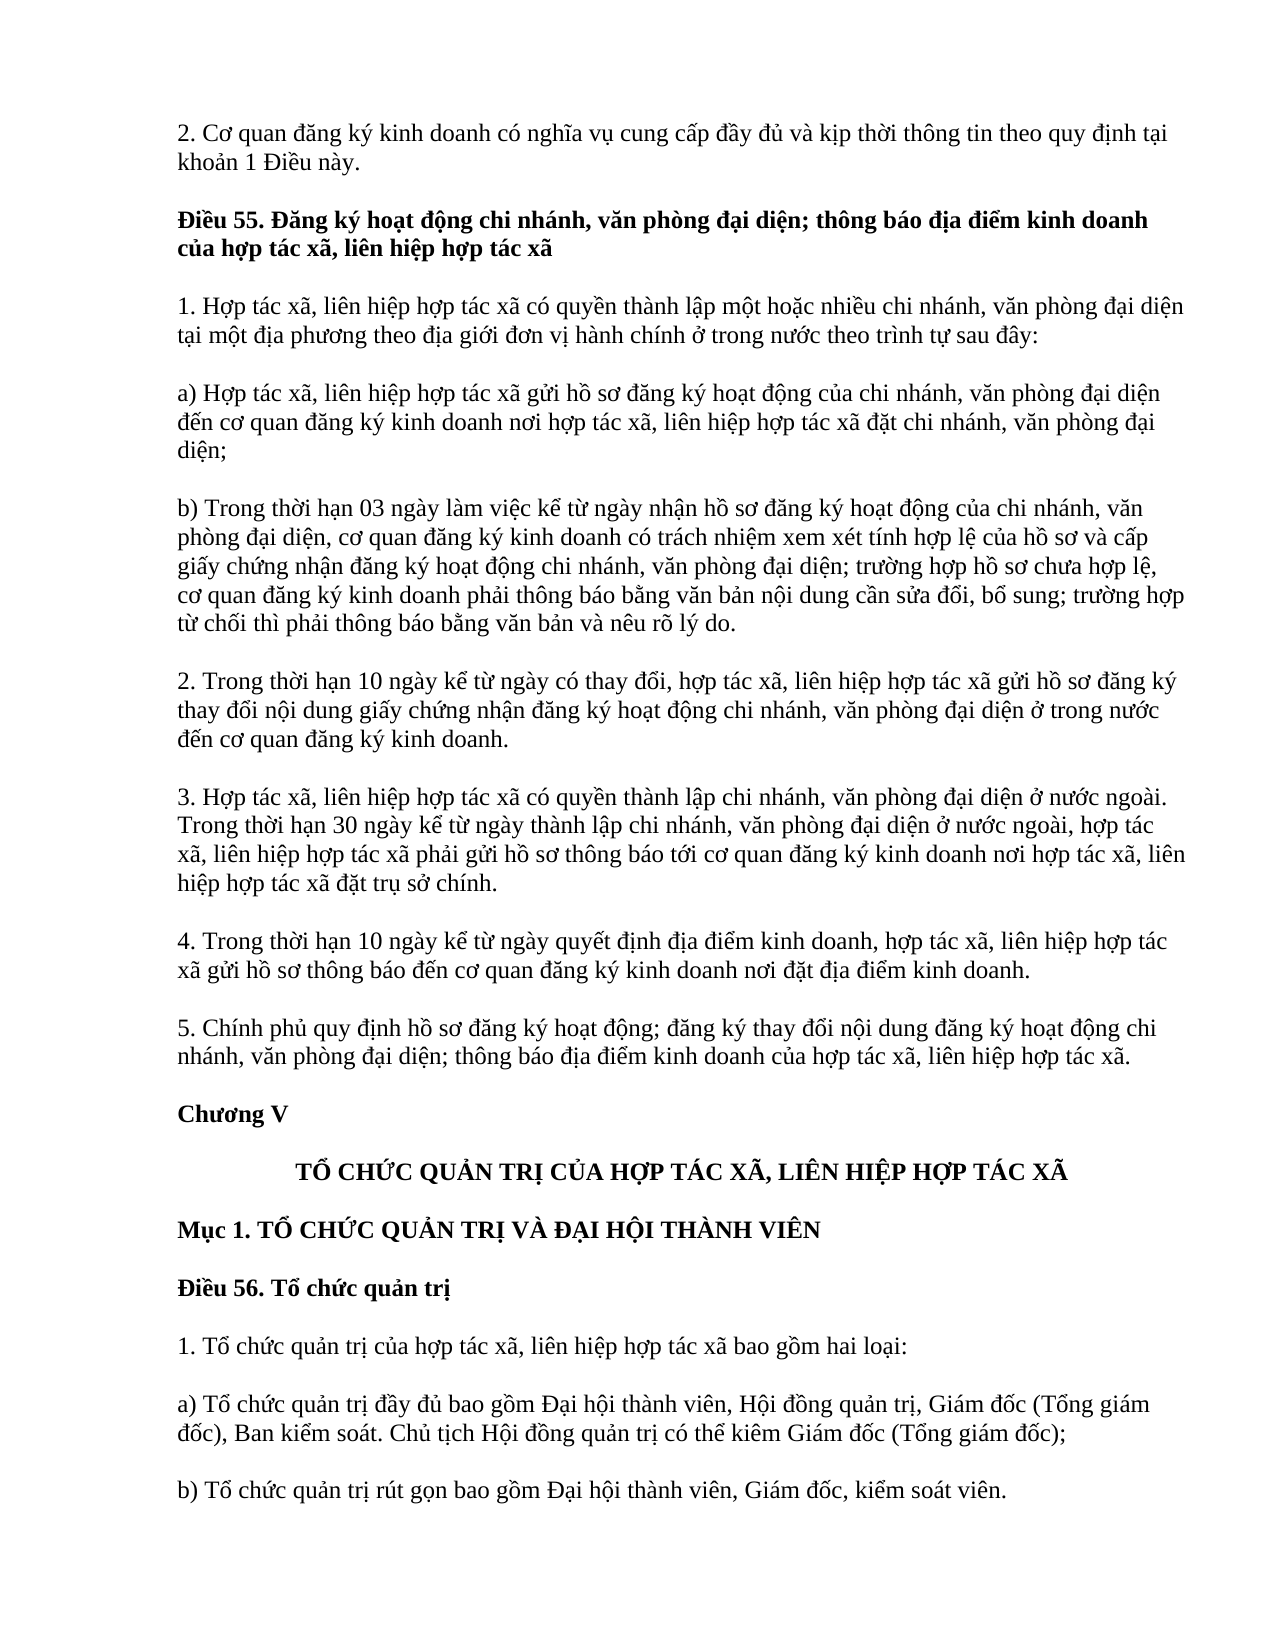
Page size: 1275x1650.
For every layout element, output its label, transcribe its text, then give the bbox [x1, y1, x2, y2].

text 4. Trong thời hạn 10 ngày kể từ ngày quyết định địa điểm kinh doanh, hợp tác xã, liên hiệp hợp tác xã gửi hồ sơ thông báo đến cơ quan đăng ký kinh doanh nơi đặt địa điểm kinh doanh. [177, 926, 1186, 983]
text a) Hợp tác xã, liên hiệp hợp tác xã gửi hồ sơ đăng ký hoạt động của chi nhánh, văn phòng đại diện đến cơ quan đăng ký kinh doanh nơi hợp tác xã, liên hiệp hợp tác xã đặt chi nhánh, văn phòng đại diện; [177, 378, 1186, 464]
text Mục 1. TỔ CHỨC QUẢN TRỊ VÀ ĐẠI HỘI THÀNH VIÊN [177, 1215, 1186, 1244]
text 2. Cơ quan đăng ký kinh doanh có nghĩa vụ cung cấp đầy đủ và kịp thời thông tin theo quy định tại khoản 1 Điều này. [177, 118, 1186, 176]
text Điều 55. Đăng ký hoạt động chi nhánh, văn phòng đại diện; thông báo địa điểm kinh doanh của hợp tác xã, liên hiệp hợp tác xã [177, 205, 1186, 262]
text 1. Hợp tác xã, liên hiệp hợp tác xã có quyền thành lập một hoặc nhiều chi nhánh, văn phòng đại diện tại một địa phương theo địa giới đơn vị hành chính ở trong nước theo trình tự sau đây: [177, 291, 1186, 349]
text TỔ CHỨC QUẢN TRỊ CỦA HỢP TÁC XÃ, LIÊN HIỆP HỢP TÁC XÃ [177, 1157, 1186, 1186]
text b) Tổ chức quản trị rút gọn bao gồm Đại hội thành viên, Giám đốc, kiểm soát viên. [177, 1476, 1186, 1504]
text b) Trong thời hạn 03 ngày làm việc kể từ ngày nhận hồ sơ đăng ký hoạt động của chi nhánh, văn phòng đại diện, cơ quan đăng ký kinh doanh có trách nhiệm xem xét tính hợp lệ của hồ sơ và cấp giấy chứng nhận đăng ký hoạt động chi nhánh, văn phòng đại diện; trường hợp hồ sơ chưa hợp lệ, cơ quan đăng ký kinh doanh phải thông báo bằng văn bản nội dung cần sửa đổi, bổ sung; trường hợp từ chối thì phải thông báo bằng văn bản và nêu rõ lý do. [177, 493, 1186, 637]
text 3. Hợp tác xã, liên hiệp hợp tác xã có quyền thành lập chi nhánh, văn phòng đại diện ở nước ngoài. Trong thời hạn 30 ngày kể từ ngày thành lập chi nhánh, văn phòng đại diện ở nước ngoài, hợp tác xã, liên hiệp hợp tác xã phải gửi hồ sơ thông báo tới cơ quan đăng ký kinh doanh nơi hợp tác xã, liên hiệp hợp tác xã đặt trụ sở chính. [177, 782, 1186, 897]
text 1. Tổ chức quản trị của hợp tác xã, liên hiệp hợp tác xã bao gồm hai loại: [177, 1331, 1186, 1360]
text Điều 56. Tổ chức quản trị [177, 1273, 1186, 1302]
text Chương V [177, 1099, 1186, 1128]
text 2. Trong thời hạn 10 ngày kể từ ngày có thay đổi, hợp tác xã, liên hiệp hợp tác xã gửi hồ sơ đăng ký thay đổi nội dung giấy chứng nhận đăng ký hoạt động chi nhánh, văn phòng đại diện ở trong nước đến cơ quan đăng ký kinh doanh. [177, 666, 1186, 753]
text a) Tổ chức quản trị đầy đủ bao gồm Đại hội thành viên, Hội đồng quản trị, Giám đốc (Tổng giám đốc), Ban kiểm soát. Chủ tịch Hội đồng quản trị có thể kiêm Giám đốc (Tổng giám đốc); [177, 1389, 1186, 1446]
text 5. Chính phủ quy định hồ sơ đăng ký hoạt động; đăng ký thay đổi nội dung đăng ký hoạt động chi nhánh, văn phòng đại diện; thông báo địa điểm kinh doanh của hợp tác xã, liên hiệp hợp tác xã. [177, 1013, 1186, 1070]
